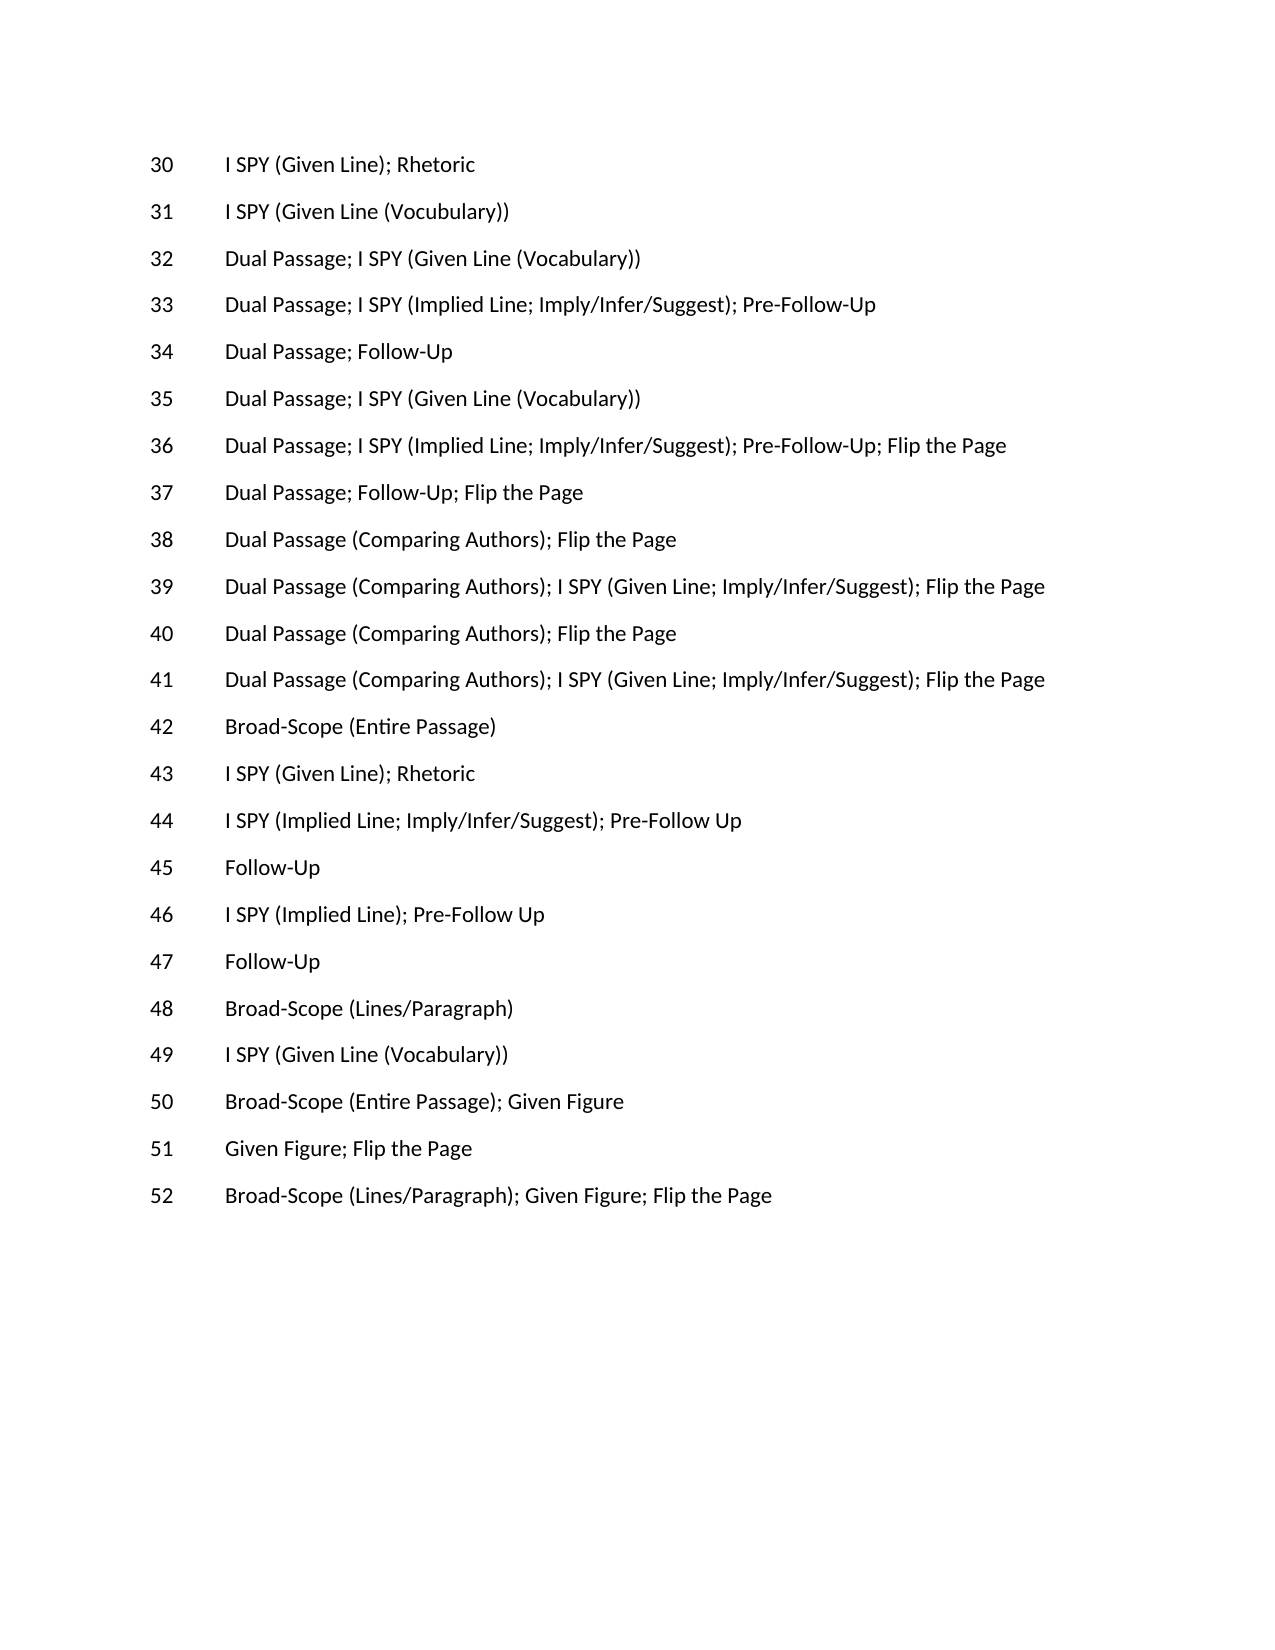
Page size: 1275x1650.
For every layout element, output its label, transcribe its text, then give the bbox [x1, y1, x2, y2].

text 42 Broad-Scope (Entire Passage) [150, 712, 1125, 741]
text 43 I SPY (Given Line); Rhetoric [150, 759, 1125, 787]
text 34 Dual Passage; Follow-Up [150, 337, 1125, 366]
text 37 Dual Passage; Follow-Up; Flip the Page [150, 478, 1125, 506]
text 49 I SPY (Given Line (Vocabulary)) [150, 1041, 1125, 1069]
text 45 Follow-Up [150, 853, 1125, 881]
text 51 Given Figure; Flip the Page [150, 1134, 1125, 1162]
text 44 I SPY (Implied Line; Imply/Infer/Suggest); Pre-Follow Up [150, 806, 1125, 834]
text 46 I SPY (Implied Line); Pre-Follow Up [150, 900, 1125, 928]
text 31 I SPY (Given Line (Vocubulary)) [150, 197, 1125, 225]
text 40 Dual Passage (Comparing Authors); Flip the Page [150, 619, 1125, 647]
text 48 Broad-Scope (Lines/Paragraph) [150, 994, 1125, 1022]
text 52 Broad-Scope (Lines/Paragraph); Given Figure; Flip the Page [150, 1181, 1125, 1209]
text 39 Dual Passage (Comparing Authors); I SPY (Given Line; Imply/Infer/Suggest); Flip the Page [150, 572, 1125, 600]
text 50 Broad-Scope (Entire Passage); Given Figure [150, 1087, 1125, 1116]
text 38 Dual Passage (Comparing Authors); Flip the Page [150, 525, 1125, 553]
text 32 Dual Passage; I SPY (Given Line (Vocabulary)) [150, 244, 1125, 272]
text 33 Dual Passage; I SPY (Implied Line; Imply/Infer/Suggest); Pre-Follow-Up [150, 291, 1125, 319]
text 47 Follow-Up [150, 947, 1125, 975]
text 36 Dual Passage; I SPY (Implied Line; Imply/Infer/Suggest); Pre-Follow-Up; Flip the Page [150, 431, 1125, 459]
text 30 I SPY (Given Line); Rhetoric [150, 150, 1125, 178]
text 35 Dual Passage; I SPY (Given Line (Vocabulary)) [150, 384, 1125, 412]
text 41 Dual Passage (Comparing Authors); I SPY (Given Line; Imply/Infer/Suggest); Flip the Page [150, 666, 1125, 694]
